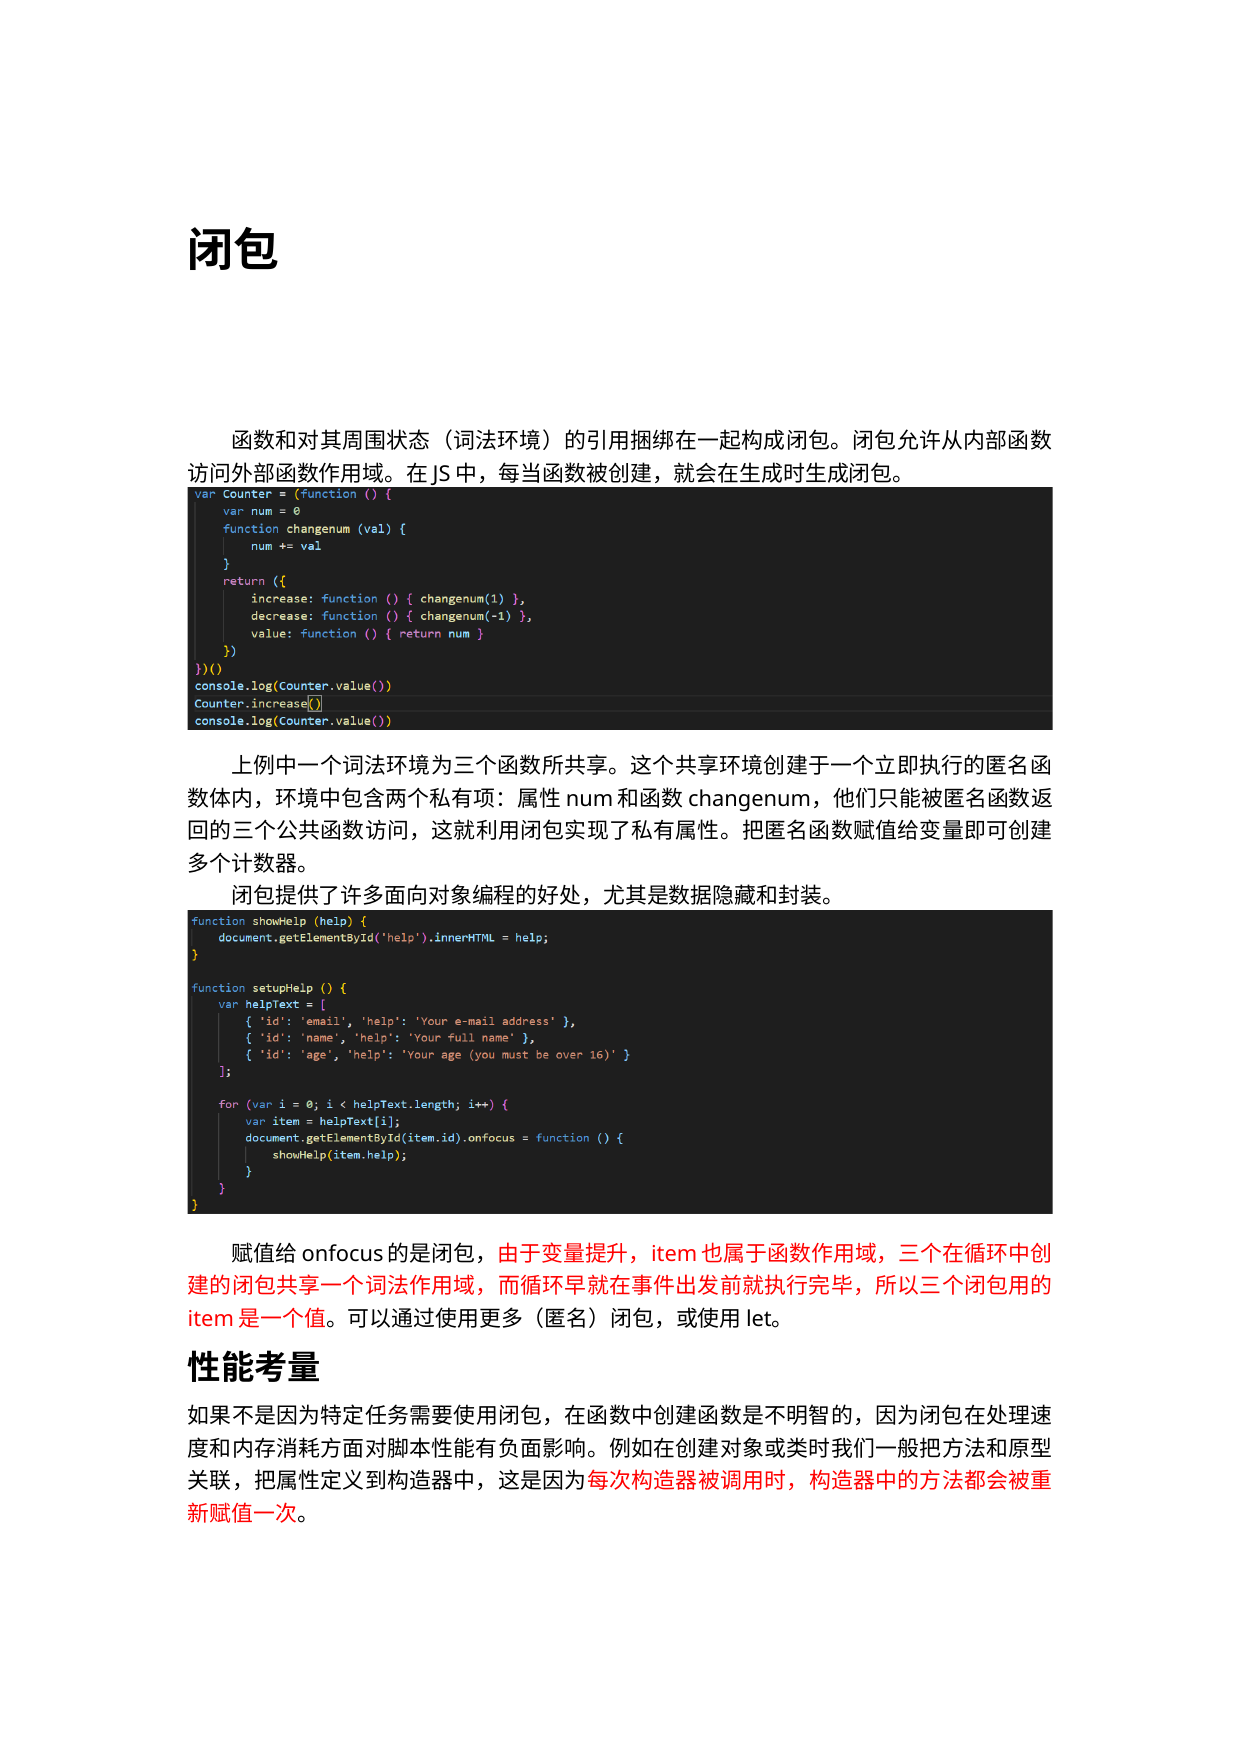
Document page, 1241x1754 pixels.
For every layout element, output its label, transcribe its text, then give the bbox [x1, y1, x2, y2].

subtitle 闭包 [187, 197, 1053, 295]
text 赋值给onfocus的是闭包，由于变量提升，item也属于函数作用域，三个在循环中创建的闭包共享一个词法作用域，而循环早就在事件出发前就执行完毕，所以三个闭包用的item是一个值。可以通过使用更多（匿名）闭包，或使用let。 [187, 1235, 1053, 1333]
picture [187, 910, 1053, 1214]
text 性能考量 [187, 1333, 1053, 1398]
text 上例中一个词法环境为三个函数所共享。这个共享环境创建于一个立即执行的匿名函数体内，环境中包含两个私有项：属性num和函数changenum，他们只能被匿名函数返回的三个公共函数访问，这就利用闭包实现了私有属性。把匿名函数赋值给变量即可创建多个计数器。 [187, 748, 1053, 878]
text 函数和对其周围状态（词法环境）的引用捆绑在一起构成闭包。闭包允许从内部函数访问外部函数作用域。在JS中，每当函数被创建，就会在生成时生成闭包。 [187, 423, 1053, 487]
text 闭包提供了许多面向对象编程的好处，尤其是数据隐藏和封装。 [187, 878, 1053, 910]
picture [187, 487, 1053, 730]
text 如果不是因为特定任务需要使用闭包，在函数中创建函数是不明智的，因为闭包在处理速度和内存消耗方面对脚本性能有负面影响。例如在创建对象或类时我们一般把方法和原型关联，把属性定义到构造器中，这是因为每次构造器被调用时，构造器中的方法都会被重新赋值一次。 [187, 1398, 1053, 1528]
